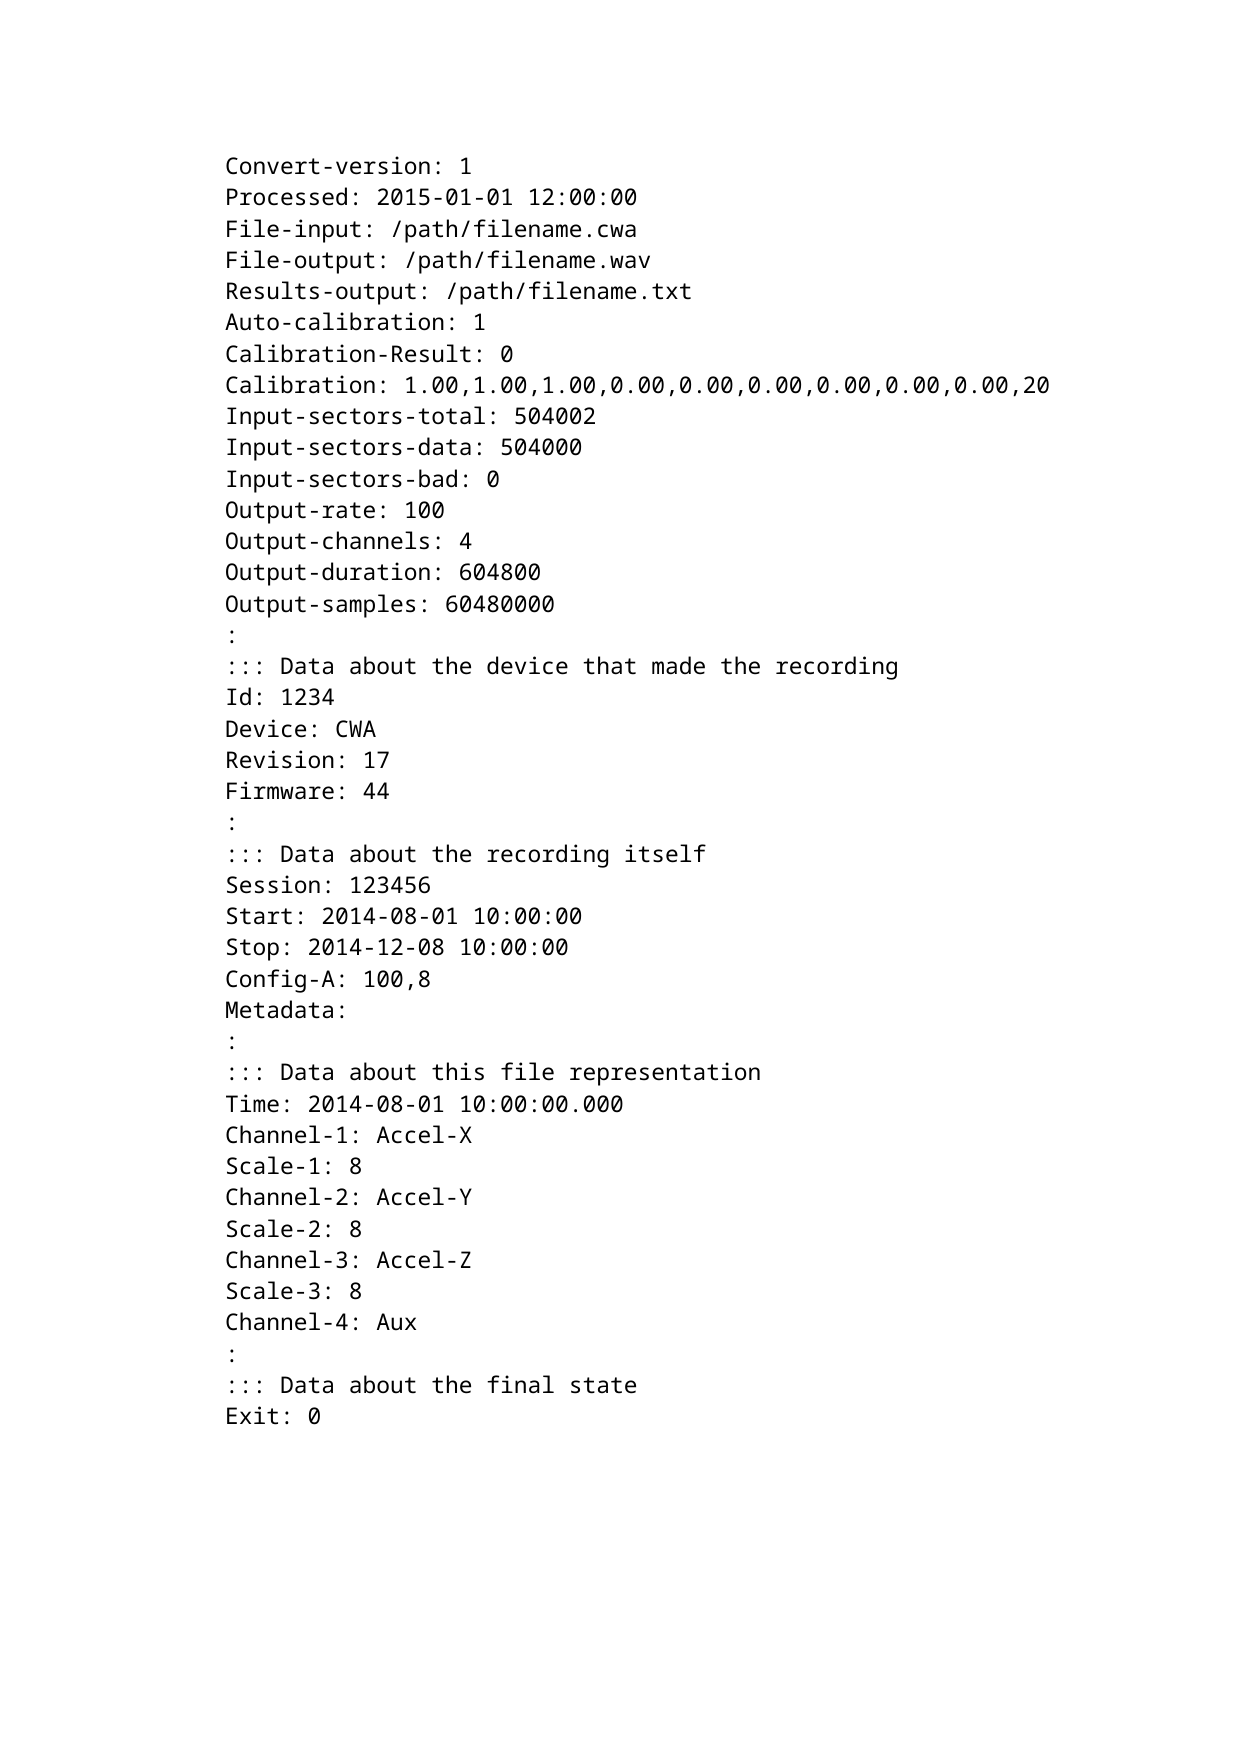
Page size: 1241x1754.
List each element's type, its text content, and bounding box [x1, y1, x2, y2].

text Exit: 0 [225, 1400, 1090, 1431]
text Time: 2014-08-01 10:00:00.000 Channel-1: Accel-X Scale-1: 8 Channel-2: Accel-Y Scale-2: 8 Channel-3: Accel-Z Scale-3: 8 Channel-4: Aux [225, 1087, 1090, 1337]
text ::: Data about the recording itself [225, 837, 1090, 869]
text Calibration-Result: 0 [225, 337, 1090, 369]
text Processed: 2015-01-01 12:00:00 [225, 181, 1090, 212]
text Output-rate: 100 [225, 494, 1090, 525]
text Input-sectors-bad: 0 [225, 462, 1090, 494]
text : [225, 806, 1090, 837]
text ::: Data about the final state [225, 1369, 1090, 1400]
text Input-sectors-total: 504002 [225, 400, 1090, 431]
text Id: 1234 Device: CWA Revision: 17 Firmware: 44 [225, 681, 1090, 806]
text Output-duration: 604800 [225, 556, 1090, 587]
text Input-sectors-data: 504000 [225, 431, 1090, 462]
text Auto-calibration: 1 [225, 306, 1090, 337]
text Calibration: 1.00,1.00,1.00,0.00,0.00,0.00,0.00,0.00,0.00,20 [225, 369, 1090, 400]
text Results-output: /path/filename.txt [225, 275, 1090, 306]
text Output-channels: 4 [225, 525, 1090, 556]
text Output-samples: 60480000 [225, 587, 1090, 619]
text Session: 123456 Start: 2014-08-01 10:00:00 Stop: 2014-12-08 10:00:00 Config-A: 100,8 Metadata: [225, 869, 1090, 1025]
text : [225, 1337, 1090, 1369]
text ::: Data about this file representation [225, 1056, 1090, 1087]
text Convert-version: 1 [225, 150, 1090, 181]
text File-output: /path/filename.wav [225, 244, 1090, 275]
text : [225, 619, 1090, 650]
text File-input: /path/filename.cwa [225, 212, 1090, 244]
text ::: Data about the device that made the recording [225, 650, 1090, 681]
text : [225, 1025, 1090, 1056]
